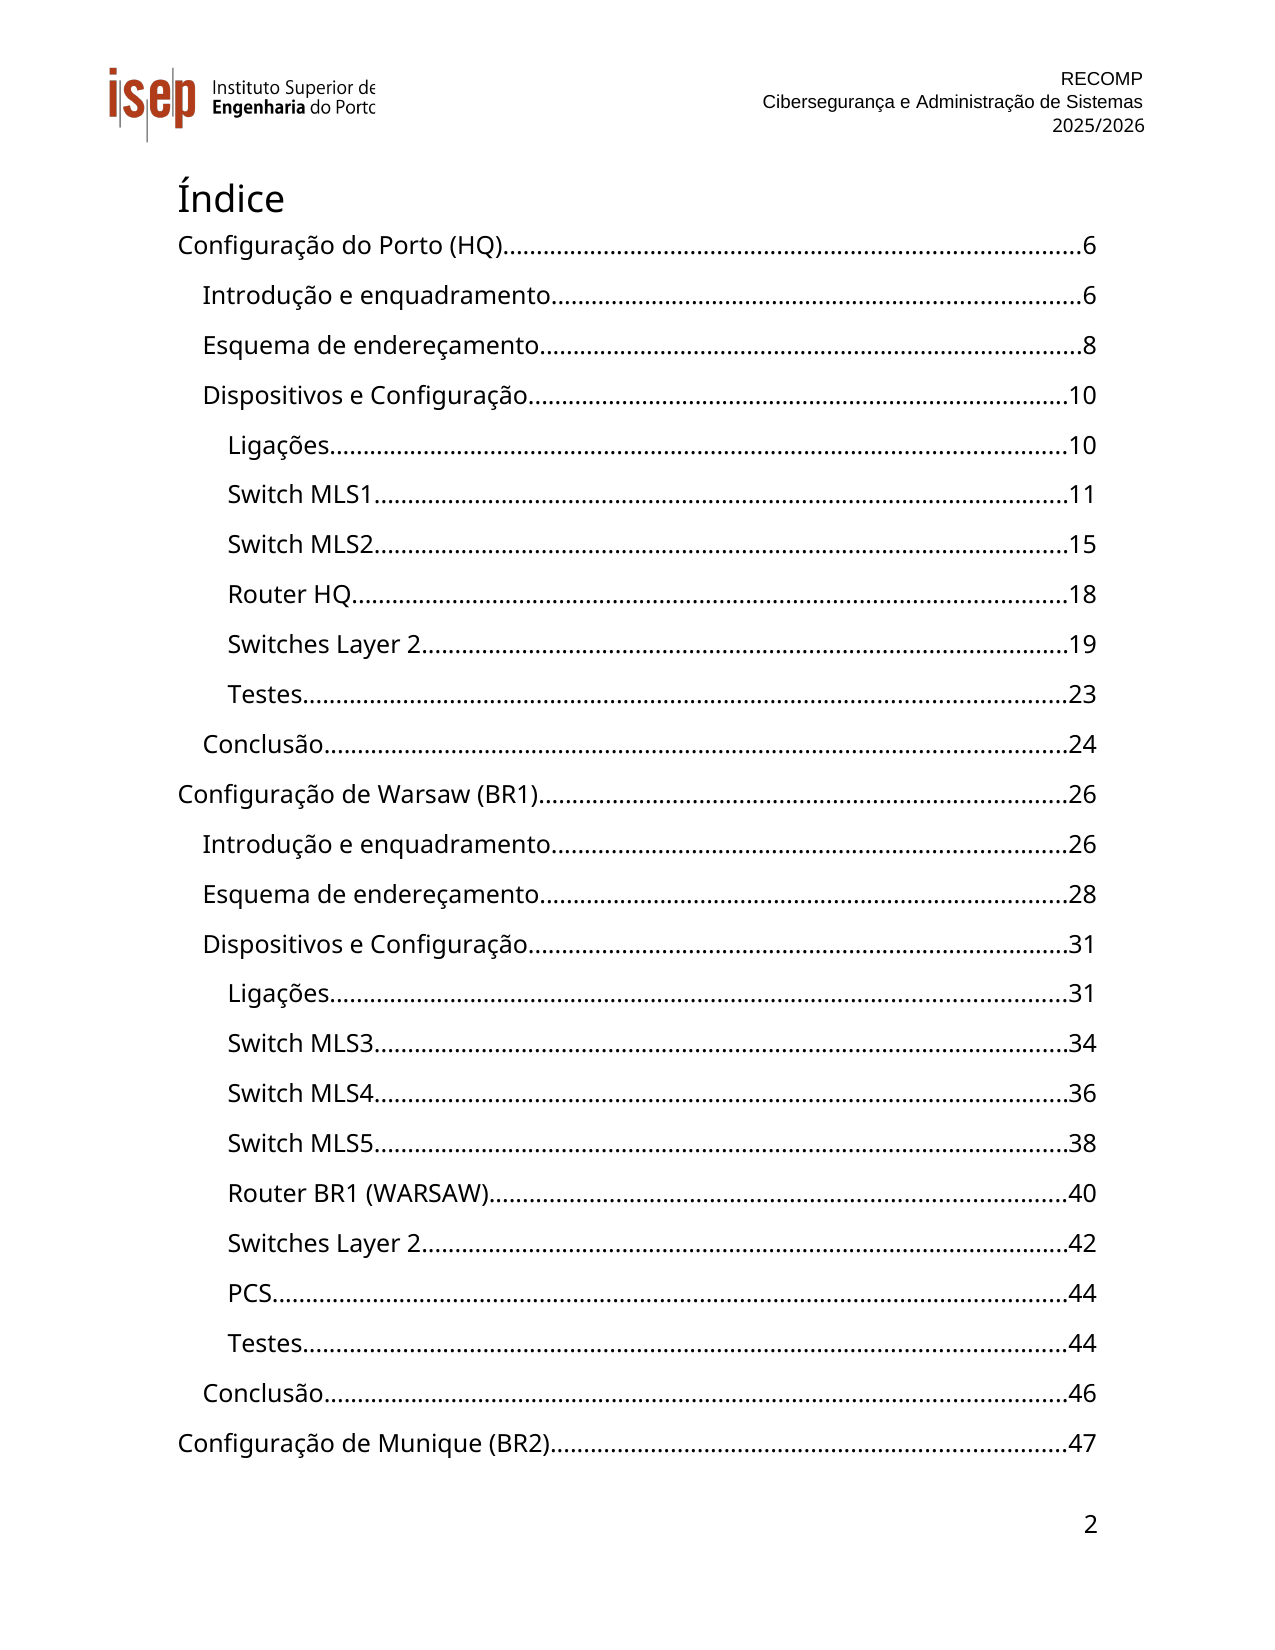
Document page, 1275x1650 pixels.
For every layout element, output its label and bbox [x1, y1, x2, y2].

picture [109, 67, 375, 143]
